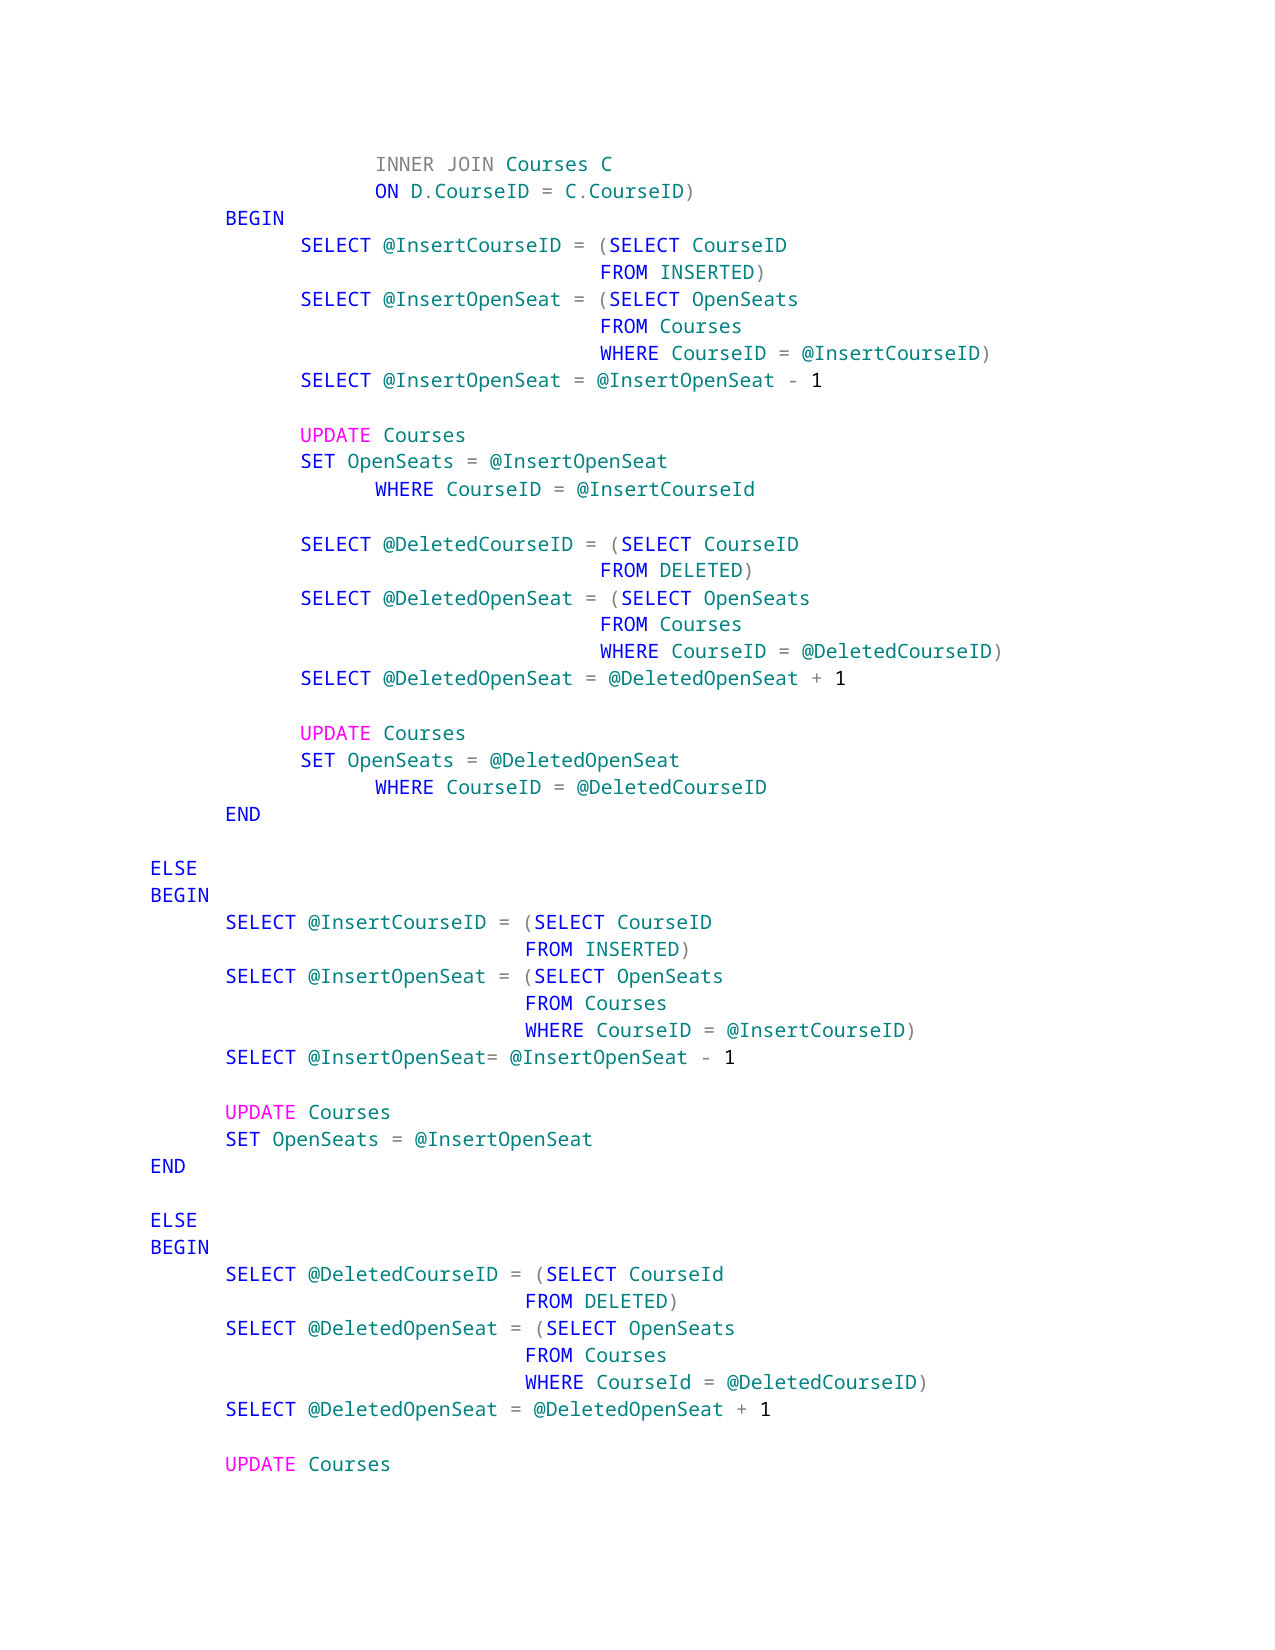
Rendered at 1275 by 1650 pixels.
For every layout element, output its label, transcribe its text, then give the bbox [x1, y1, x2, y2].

text END [150, 1152, 1125, 1179]
text SELECT @InsertOpenSeat = (SELECT OpenSeats [150, 285, 1125, 312]
text WHERE CourseId = @DeletedCourseID) [150, 1368, 1125, 1395]
text END [150, 801, 1125, 828]
text SELECT @DeletedOpenSeat = (SELECT OpenSeats [150, 584, 1125, 611]
text UPDATE Courses [150, 1098, 1125, 1125]
text SELECT @InsertCourseID = (SELECT CourseID [150, 908, 1125, 936]
text SELECT @DeletedOpenSeat = @DeletedOpenSeat + 1 [150, 1395, 1125, 1422]
text SELECT @DeletedOpenSeat = @DeletedOpenSeat + 1 [150, 665, 1125, 692]
text SELECT @InsertOpenSeat= @InsertOpenSeat - 1 [150, 1043, 1125, 1070]
text FROM Courses [150, 1341, 1125, 1368]
text FROM INSERTED) [150, 936, 1125, 962]
text SELECT @InsertOpenSeat = (SELECT OpenSeats [150, 962, 1125, 989]
text WHERE CourseID = @InsertCourseID) [150, 339, 1125, 366]
text FROM INSERTED) [150, 258, 1125, 285]
text FROM Courses [150, 989, 1125, 1016]
text BEGIN [150, 204, 1125, 231]
text UPDATE Courses [150, 720, 1125, 747]
text FROM Courses [150, 611, 1125, 638]
text SELECT @DeletedOpenSeat = (SELECT OpenSeats [150, 1314, 1125, 1341]
text FROM DELETED) [150, 557, 1125, 584]
text FROM DELETED) [150, 1287, 1125, 1314]
text BEGIN [150, 1233, 1125, 1260]
text FROM Courses [150, 312, 1125, 339]
text SELECT @DeletedCourseID = (SELECT CourseID [150, 530, 1125, 557]
text INNER JOIN Courses C [150, 150, 1125, 177]
text UPDATE Courses [150, 1450, 1125, 1477]
text ELSE [150, 854, 1125, 882]
text SET OpenSeats = @DeletedOpenSeat [150, 747, 1125, 774]
text SELECT @InsertCourseID = (SELECT CourseID [150, 231, 1125, 258]
text UPDATE Courses [150, 421, 1125, 448]
text SELECT @InsertOpenSeat = @InsertOpenSeat - 1 [150, 366, 1125, 393]
text WHERE CourseID = @InsertCourseID) [150, 1016, 1125, 1043]
text BEGIN [150, 882, 1125, 908]
text SET OpenSeats = @InsertOpenSeat [150, 448, 1125, 475]
text ON D.CourseID = C.CourseID) [150, 177, 1125, 204]
text SET OpenSeats = @InsertOpenSeat [150, 1125, 1125, 1152]
text WHERE CourseID = @DeletedCourseID) [150, 638, 1125, 665]
text SELECT @DeletedCourseID = (SELECT CourseId [150, 1260, 1125, 1287]
text WHERE CourseID = @DeletedCourseID [150, 774, 1125, 801]
text WHERE CourseID = @InsertCourseId [150, 475, 1125, 502]
text ELSE [150, 1206, 1125, 1233]
